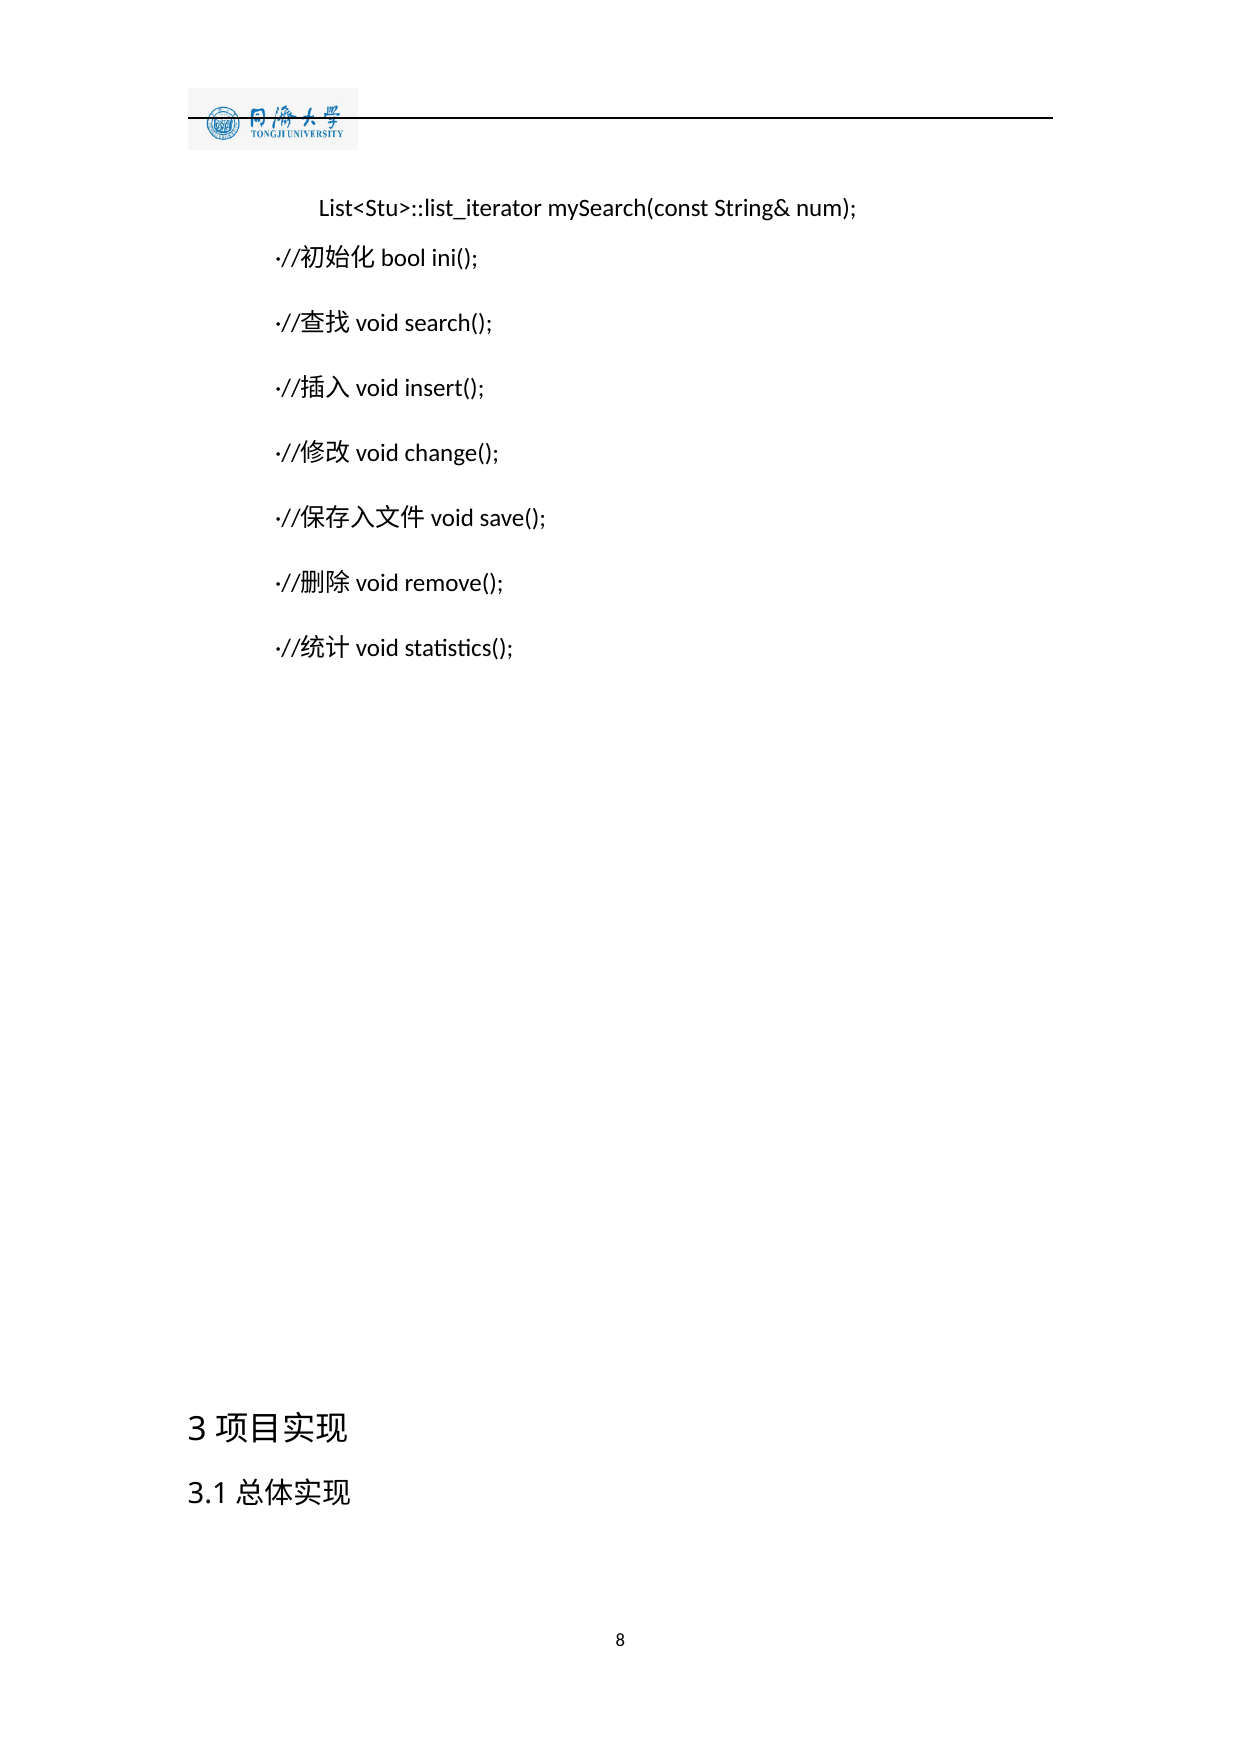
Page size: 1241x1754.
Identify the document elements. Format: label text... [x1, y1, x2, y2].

list ·//删除void remove(); [231, 548, 1053, 613]
list List<Stu>::list_iterator mySearch(const String& num); [231, 191, 1053, 223]
list ·//初始化bool ini(); [231, 223, 1053, 288]
list 3 项目实现 [187, 1393, 1053, 1458]
list ·//插入void insert(); [231, 353, 1053, 418]
list ·//查找void search(); [231, 288, 1053, 353]
list 3.1 总体实现 [187, 1458, 1053, 1523]
list ·//修改void change(); [231, 418, 1053, 483]
list ·//保存入文件void save(); [231, 483, 1053, 548]
list ·//统计void statistics(); [231, 613, 1053, 678]
picture [187, 88, 359, 150]
